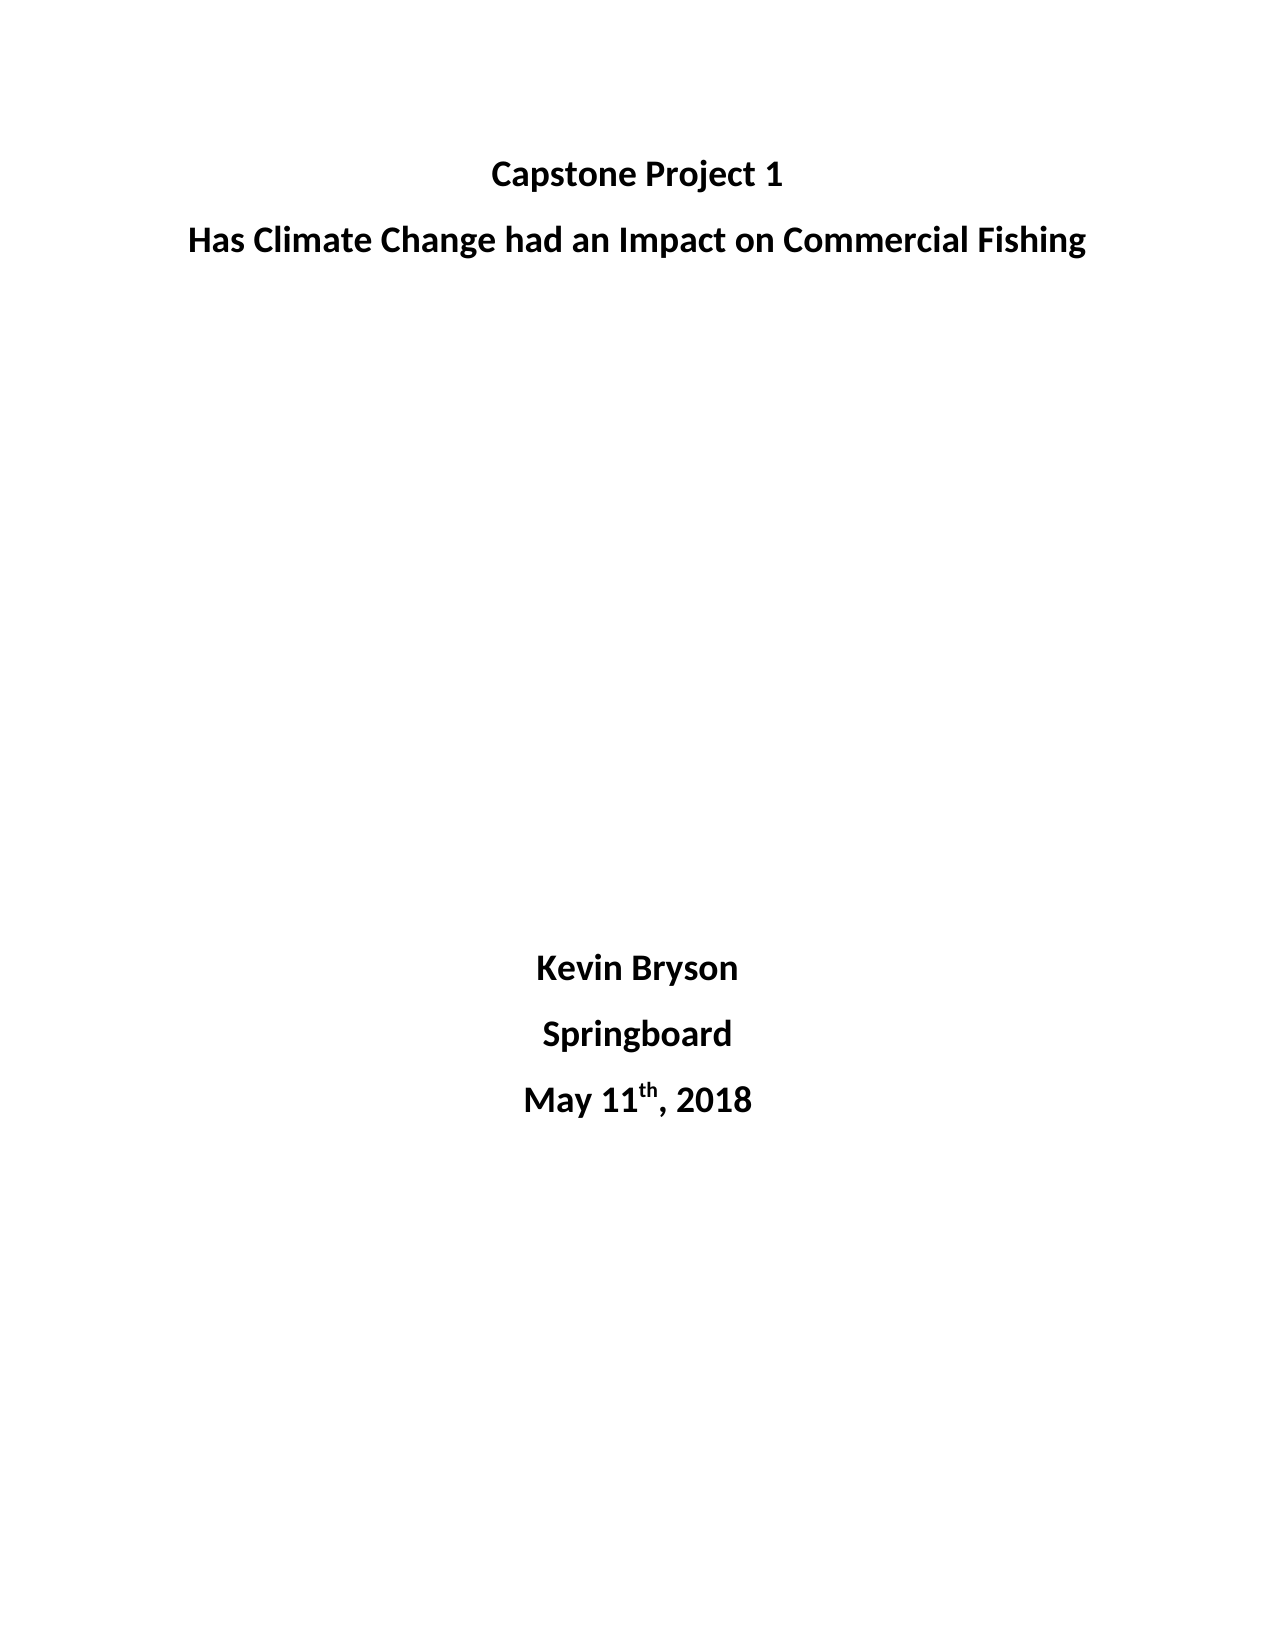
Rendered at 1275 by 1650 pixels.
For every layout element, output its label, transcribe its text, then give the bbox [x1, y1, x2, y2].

text Capstone Project 1 [150, 150, 1125, 196]
text Kevin Bryson [150, 944, 1125, 989]
text May 11th, 2018 [150, 1076, 1125, 1122]
text Has Climate Change had an Impact on Commercial Fishing [150, 216, 1125, 262]
text Springboard [150, 1010, 1125, 1056]
